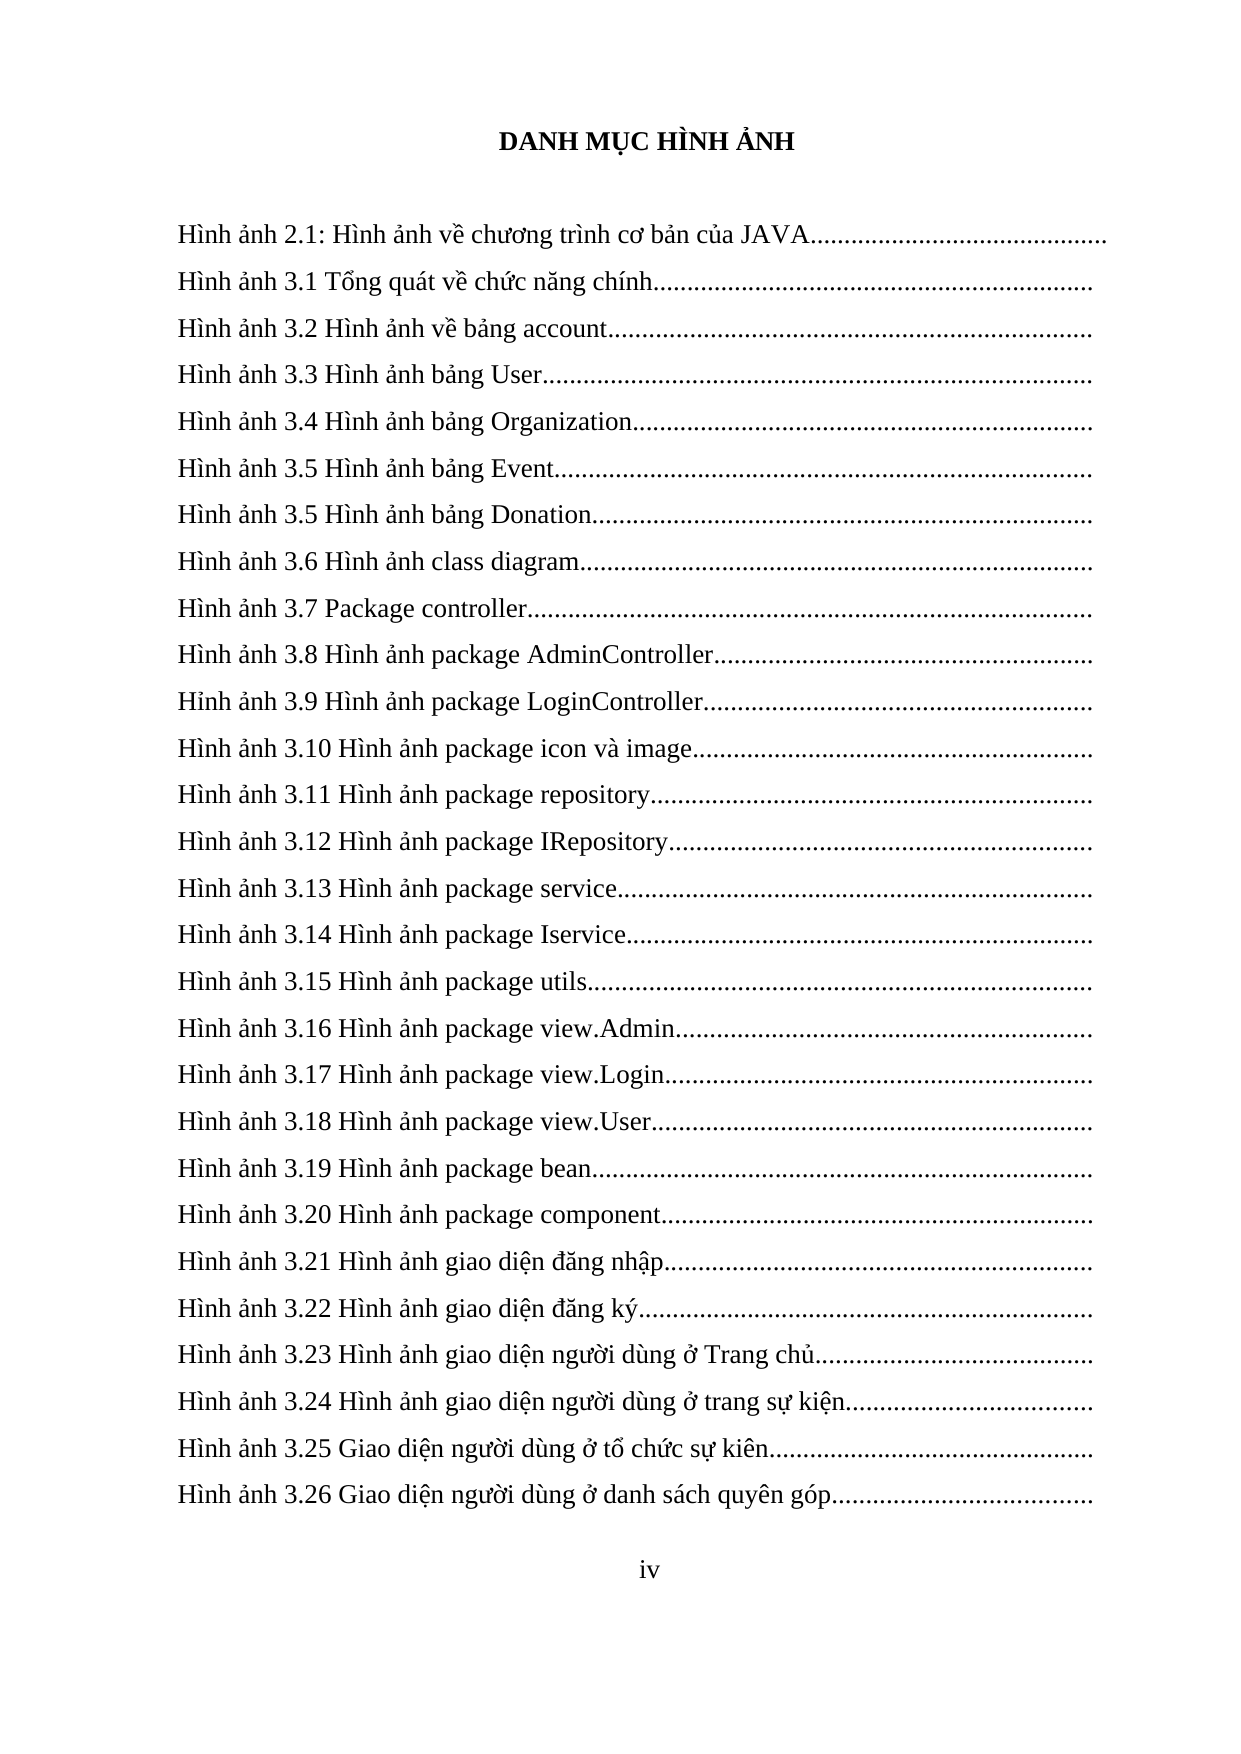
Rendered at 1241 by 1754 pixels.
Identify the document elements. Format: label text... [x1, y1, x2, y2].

text Hình ảnh 3.3 Hình ảnh bảng User 14 [177, 358, 1047, 389]
text Hình ảnh 3.2 Hình ảnh về bảng account 14 [177, 312, 1047, 343]
text Hình ảnh 3.6 Hình ảnh class diagram 18 [177, 545, 1047, 576]
text Hình ảnh 3.24 Hình ảnh giao diện người dùng ở trang sự kiện 35 [177, 1385, 1047, 1416]
text Hình ảnh 3.1 Tổng quát về chức năng chính 13 [177, 265, 1047, 296]
text Hình ảnh 3.21 Hình ảnh giao diện đăng nhập 32 [177, 1245, 1047, 1276]
text Hình ảnh 2.1: Hình ảnh về chương trình cơ bản của JAVA 7 [177, 218, 1047, 249]
text Hình ảnh 3.13 Hình ảnh package service 25 [177, 872, 1047, 903]
text Hình ảnh 3.14 Hình ảnh package Iservice 26 [177, 918, 1047, 949]
subtitle DANH MỤC HÌNH ẢNH [499, 125, 1122, 156]
text Hình ảnh 3.12 Hình ảnh package IRepository 24 [177, 825, 1047, 856]
text Hình ảnh 3.4 Hình ảnh bảng Organization 15 [177, 405, 1047, 436]
text Hình ảnh 3.5 Hình ảnh bảng Donation 17 [177, 498, 1047, 529]
text Hỉnh ảnh 3.9 Hình ảnh package LoginController 22 [177, 685, 1047, 716]
text Hình ảnh 3.7 Package controller 20 [177, 592, 1047, 623]
text Hình ảnh 3.8 Hình ảnh package AdminController 21 [177, 638, 1047, 669]
text Hình ảnh 3.16 Hình ảnh package view.Admin 28 [177, 1012, 1047, 1043]
text Hình ảnh 3.10 Hình ảnh package icon và image 23 [177, 732, 1047, 763]
text Hình ảnh 3.25 Giao diện người dùng ở tổ chức sự kiên 36 [177, 1432, 1047, 1463]
text Hình ảnh 3.5 Hình ảnh bảng Event 16 [177, 452, 1047, 483]
text Hình ảnh 3.22 Hình ảnh giao diện đăng ký 33 [177, 1292, 1047, 1323]
text Hình ảnh 3.17 Hình ảnh package view.Login 29 [177, 1058, 1047, 1089]
text Hình ảnh 3.15 Hình ảnh package utils 27 [177, 965, 1047, 996]
text Hình ảnh 3.18 Hình ảnh package view.User 30 [177, 1105, 1047, 1136]
text Hình ảnh 3.20 Hình ảnh package component 31 [177, 1198, 1047, 1229]
text Hình ảnh 3.19 Hình ảnh package bean 30 [177, 1152, 1047, 1183]
text Hình ảnh 3.11 Hình ảnh package repository 24 [177, 778, 1047, 809]
text Hình ảnh 3.23 Hình ảnh giao diện người dùng ở Trang chủ 34 [177, 1338, 1047, 1369]
text Hình ảnh 3.26 Giao diện người dùng ở danh sách quyên góp 37 [177, 1478, 1047, 1509]
